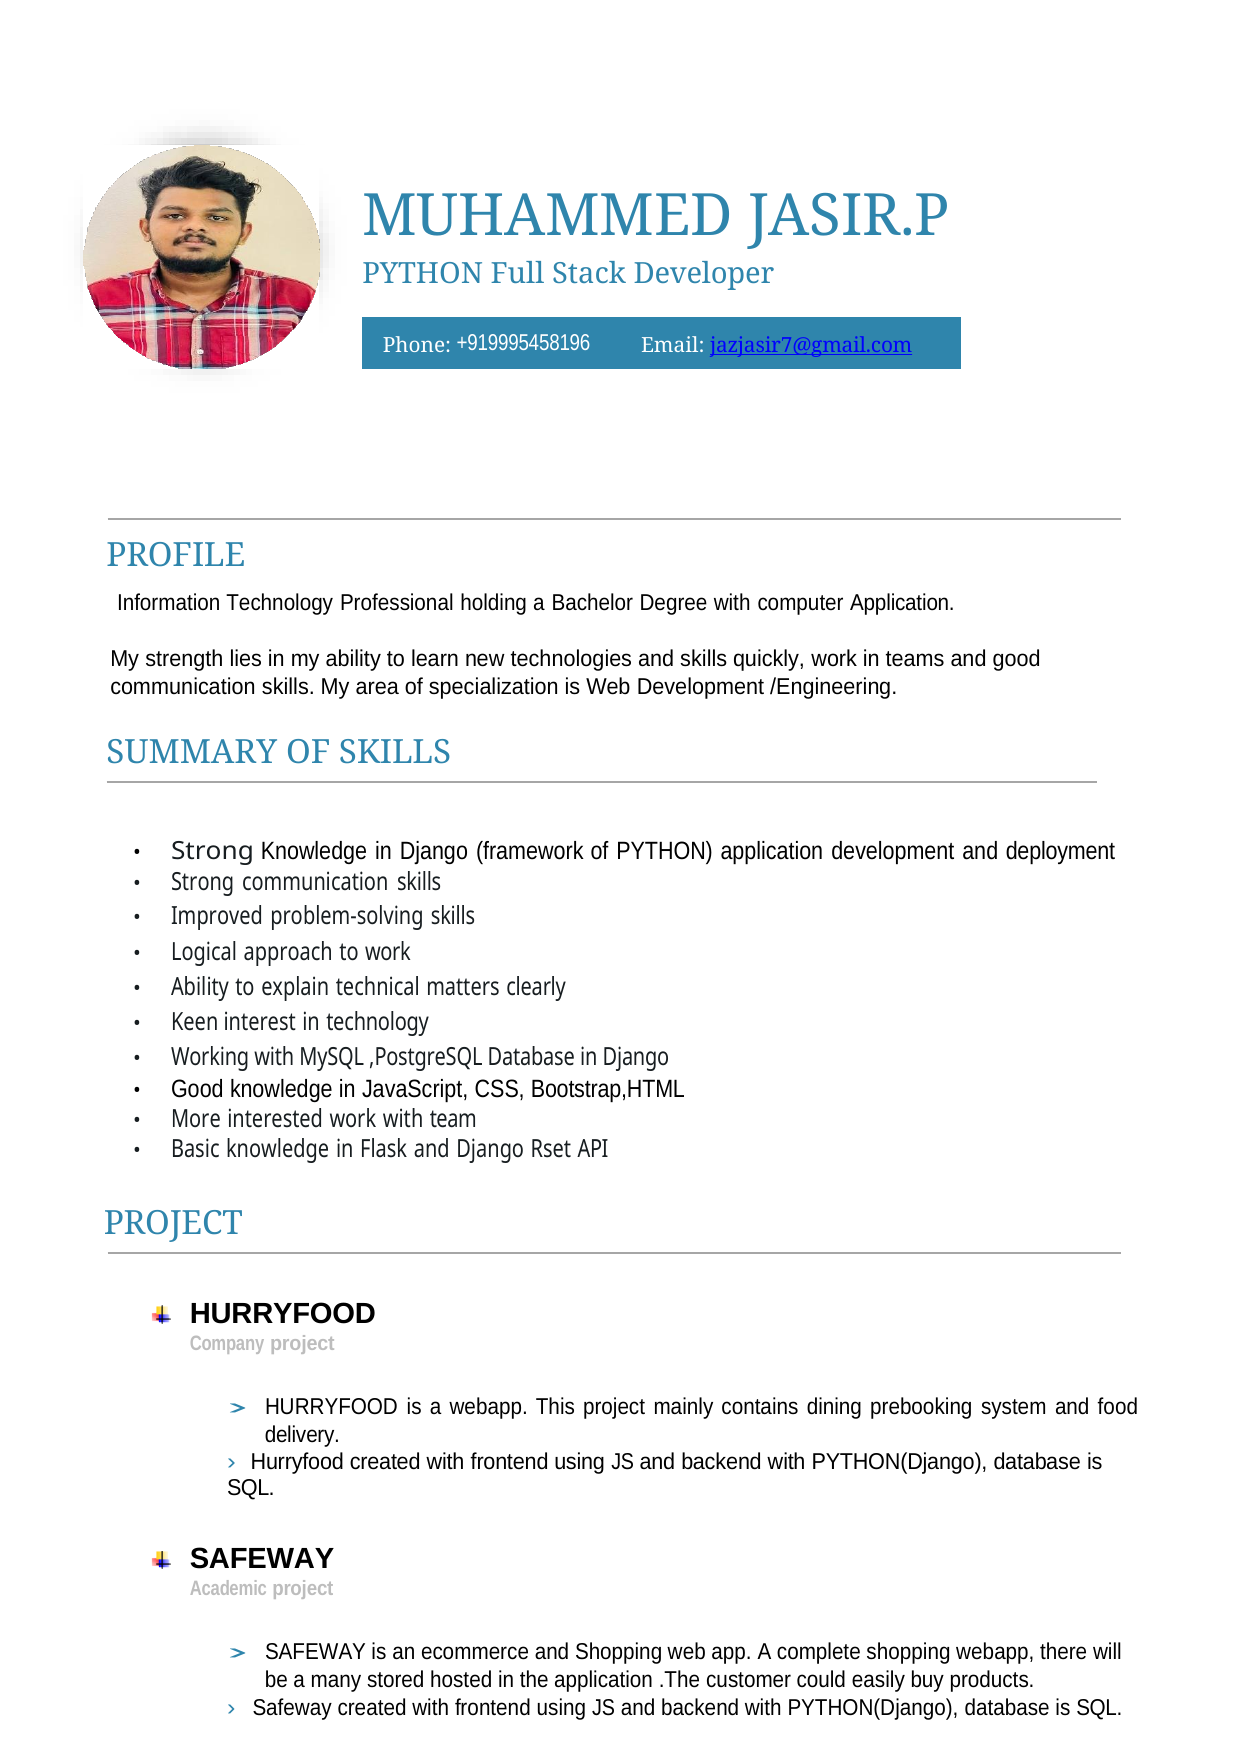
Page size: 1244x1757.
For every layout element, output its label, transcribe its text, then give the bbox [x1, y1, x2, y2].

text Information Technology Professional holding a Bachelor Degree with computer Application. [117, 589, 1154, 616]
list Strong Knowledge in Django (framework of PYTHON) application development and deployment [133, 836, 1154, 866]
picture [151, 1551, 171, 1569]
text › HURRYFOOD is a webapp. This project mainly contains dining prebooking system and food delivery. [227, 1393, 1154, 1447]
list Good knowledge in JavaScript, CSS, Bootstrap,HTML [133, 1075, 1154, 1103]
text › Safeway created with frontend using JS and backend with PYTHON(Django), database is SQL. [227, 1693, 1154, 1720]
text Company project [189, 1331, 1154, 1354]
list Improved problem-solving skills [133, 898, 1154, 932]
list Ability to explain technical matters clearly [133, 968, 1154, 1002]
picture [63, 109, 347, 393]
text Academic project [189, 1576, 1154, 1599]
text PYTHON Full Stack Developer [362, 253, 1154, 292]
list Basic knowledge in Flask and Django Rset API [133, 1133, 1154, 1164]
text › Hurryfood created with frontend using JS and backend with PYTHON(Django), database is SQL. [227, 1448, 1154, 1501]
list More interested work with team [133, 1103, 1154, 1133]
subtitle SAFEWAY [189, 1541, 1154, 1574]
list Strong communication skills [133, 866, 1154, 896]
text My strength lies in my ability to learn new technologies and skills quickly, work in teams and good communication skills. My area of specialization is Web Development /Engineering. [110, 645, 1154, 700]
list Working with MySQL ,PostgreSQL Database in Django [133, 1038, 1154, 1073]
list Logical approach to work [133, 933, 1154, 967]
subtitle HURRYFOOD [189, 1296, 1154, 1329]
list Keen interest in technology [133, 1003, 1154, 1037]
text › SAFEWAY is an ecommerce and Shopping web app. A complete shopping webapp, there will be a many stored hosted in the application .The customer could easily buy products. [227, 1638, 1143, 1692]
subtitle SUMMARY OF SKILLS [106, 727, 1154, 773]
subtitle PROFILE [106, 476, 1154, 576]
title MUHAMMED JASIR.P [362, 173, 1154, 252]
picture [151, 1305, 171, 1324]
subtitle PROJECT [103, 1199, 1154, 1244]
